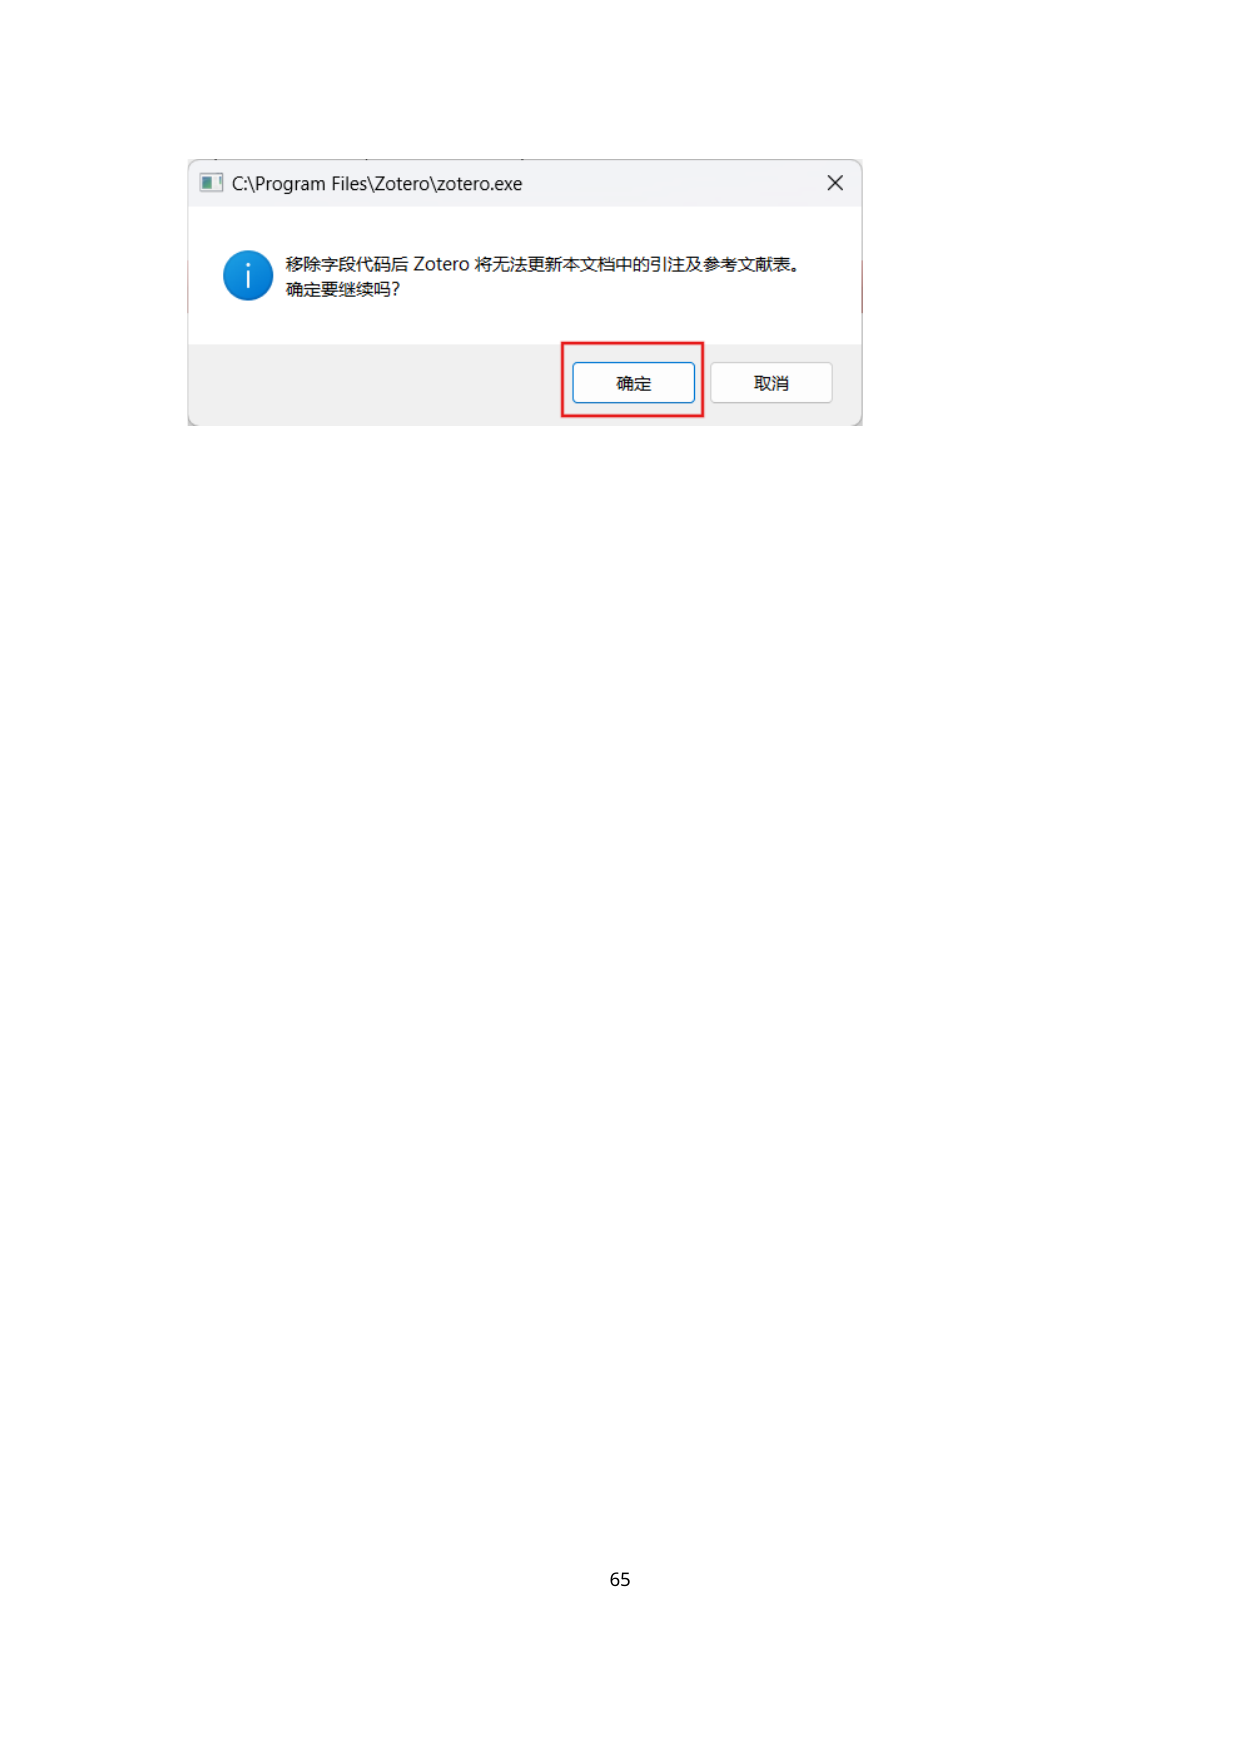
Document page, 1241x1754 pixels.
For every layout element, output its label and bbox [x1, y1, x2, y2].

picture [187, 159, 863, 426]
